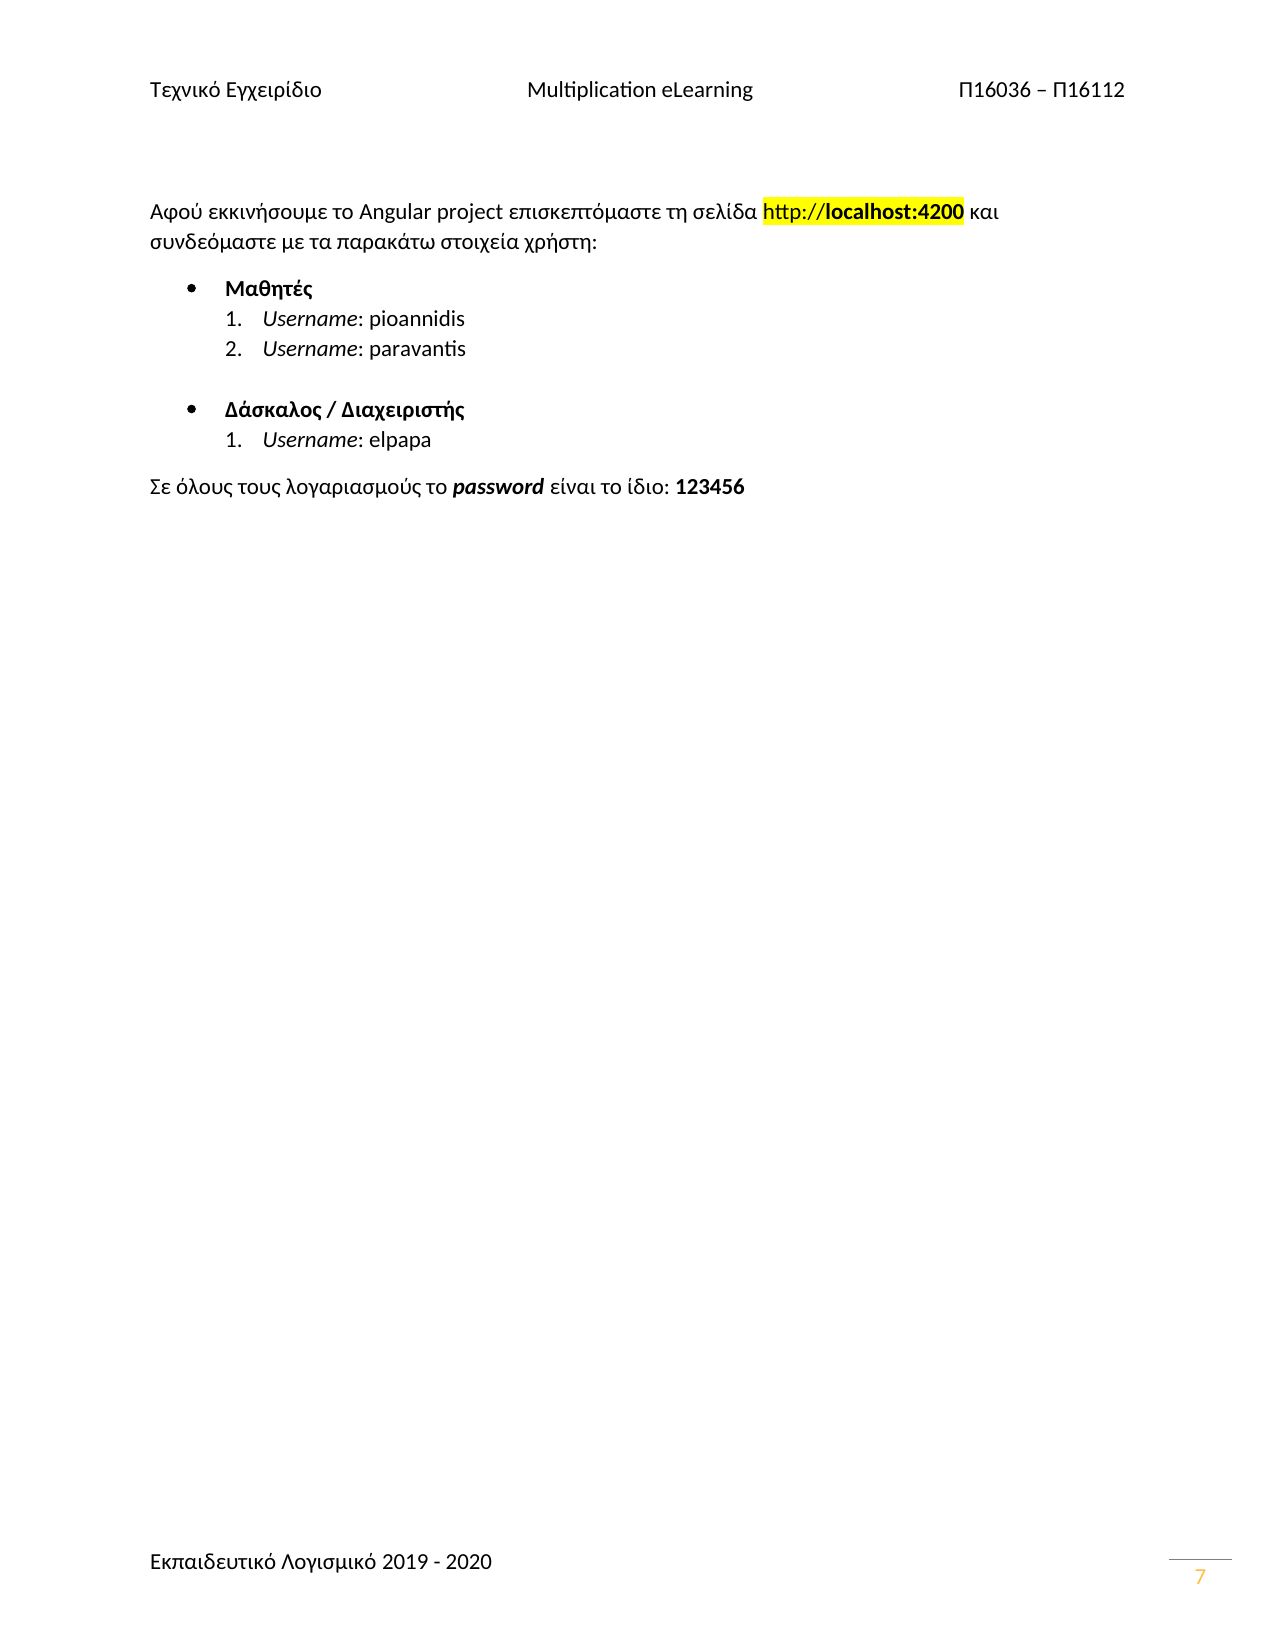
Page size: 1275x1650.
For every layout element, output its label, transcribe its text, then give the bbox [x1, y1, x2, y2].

list Username: elpapa [225, 425, 1125, 453]
text Αφού εκκινήσουμε το Angular project επισκεπτόμαστε τη σελίδα http://localhost:4200 και συνδεόμαστε με τα παρακάτω στοιχεία χρήστη: [150, 197, 1125, 255]
list Username: paravantis [225, 334, 1125, 362]
list Username: pioannidis [225, 304, 1125, 332]
list Δάσκαλος / Διαχειριστής [187, 395, 1125, 423]
text Σε όλους τους λογαριασμούς το password είναι το ίδιο: 123456 [150, 472, 1125, 500]
list Μαθητές [187, 274, 1125, 302]
